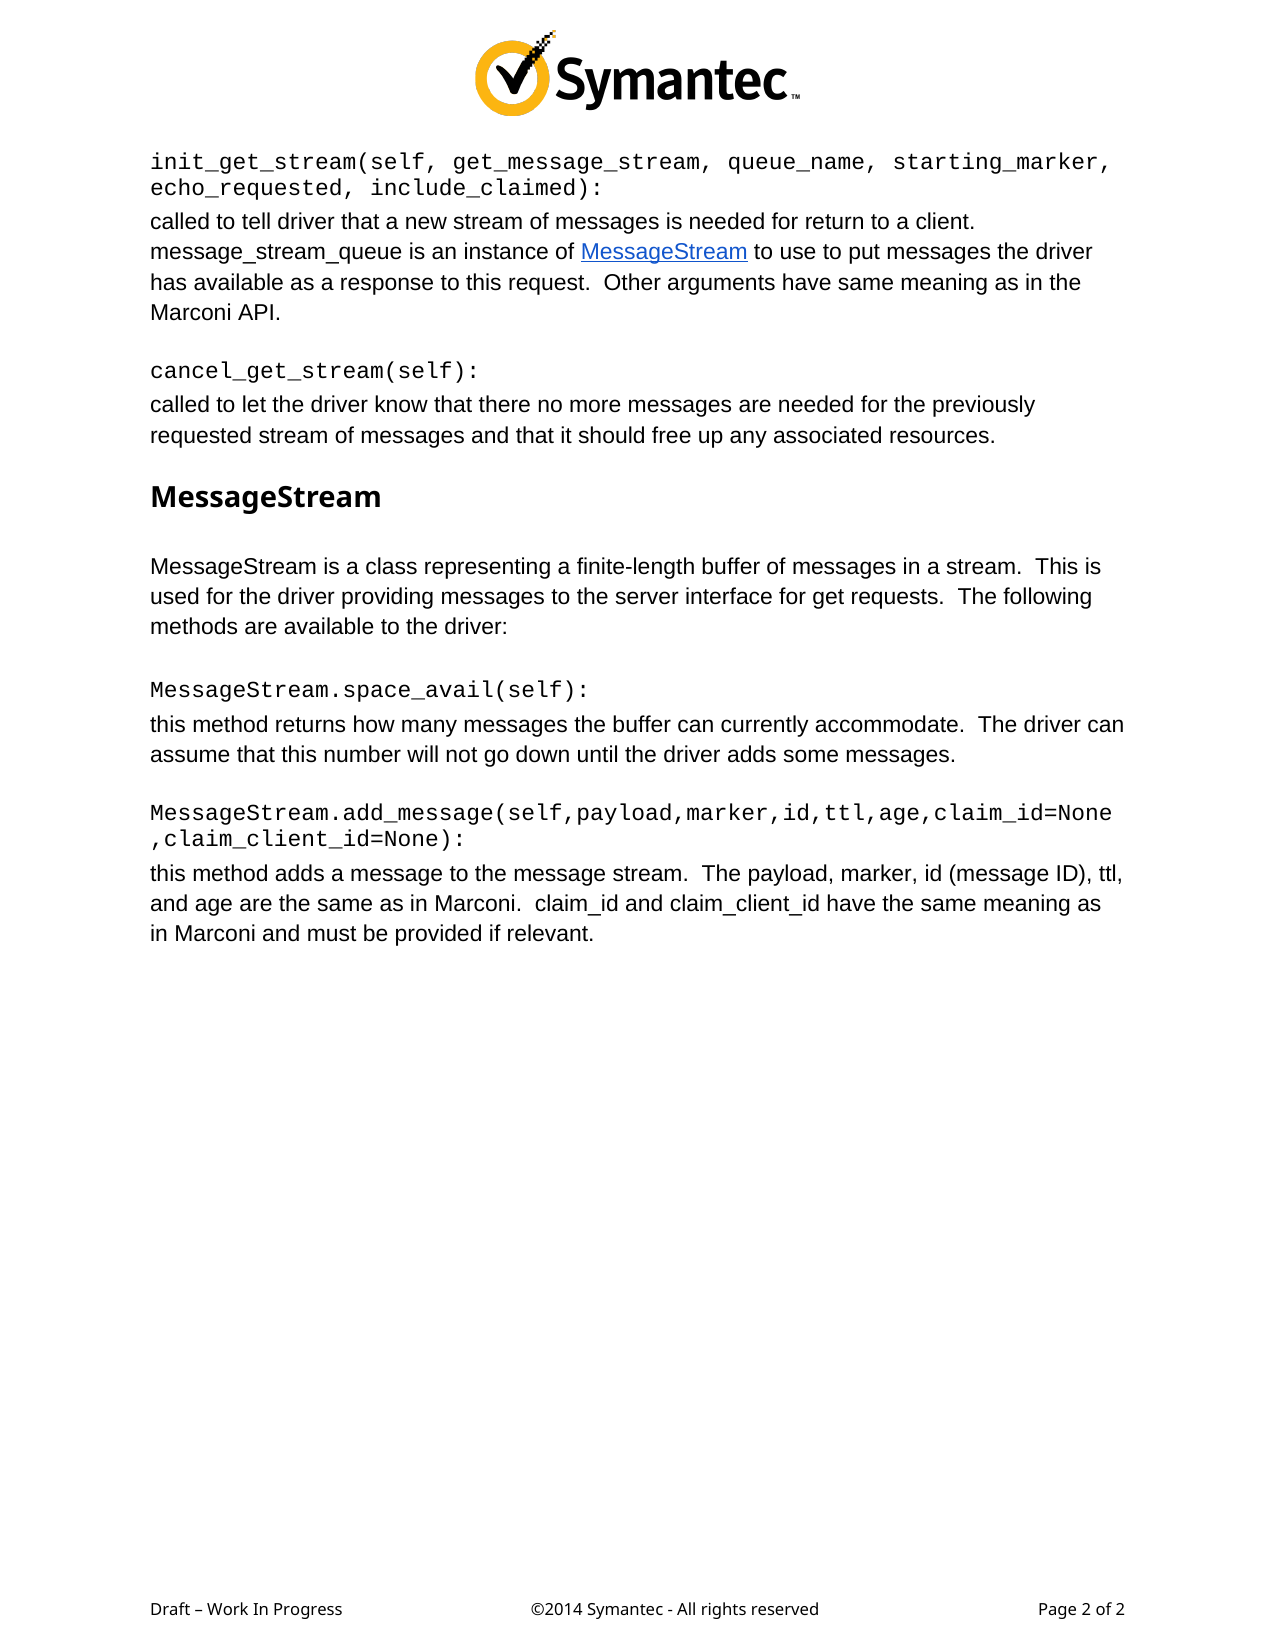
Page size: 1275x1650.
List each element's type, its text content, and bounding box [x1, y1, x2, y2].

text this method adds a message to the message stream. The payload, marker, id (message ID), ttl, and age are the same as in Marconi. claim_id and claim_client_id have the same meaning as in Marconi and must be provided if relevant. [150, 859, 1125, 946]
text MessageStream is a class representing a finite-length buffer of messages in a stream. This is used for the driver providing messages to the server interface for get requests. The following methods are available to the driver: [150, 553, 1125, 640]
text MessageStream.space_avail(self): [150, 678, 1125, 704]
text called to let the driver know that there no more messages are needed for the previously requested stream of messages and that it should free up any associated resources. [150, 391, 1125, 448]
text this method returns how many messages the buffer can currently accommodate. The driver can assume that this number will not go down until the driver adds some messages. [150, 711, 1125, 767]
subtitle MessageStream [150, 477, 1125, 516]
picture [475, 30, 800, 116]
text called to tell driver that a new stream of messages is needed for return to a client. message_stream_queue is an instance of MessageStream to use to put messages the driver has available as a response to this request. Other arguments have same meaning as in the Marconi API. [150, 208, 1125, 325]
text cancel_get_stream(self): [150, 359, 1125, 385]
text init_get_stream(self, get_message_stream, queue_name, starting_marker, echo_requested, include_claimed): [150, 150, 1125, 202]
text MessageStream.add_message(self,payload,marker,id,ttl,age,claim_id=None,claim_client_id=None): [150, 801, 1125, 853]
